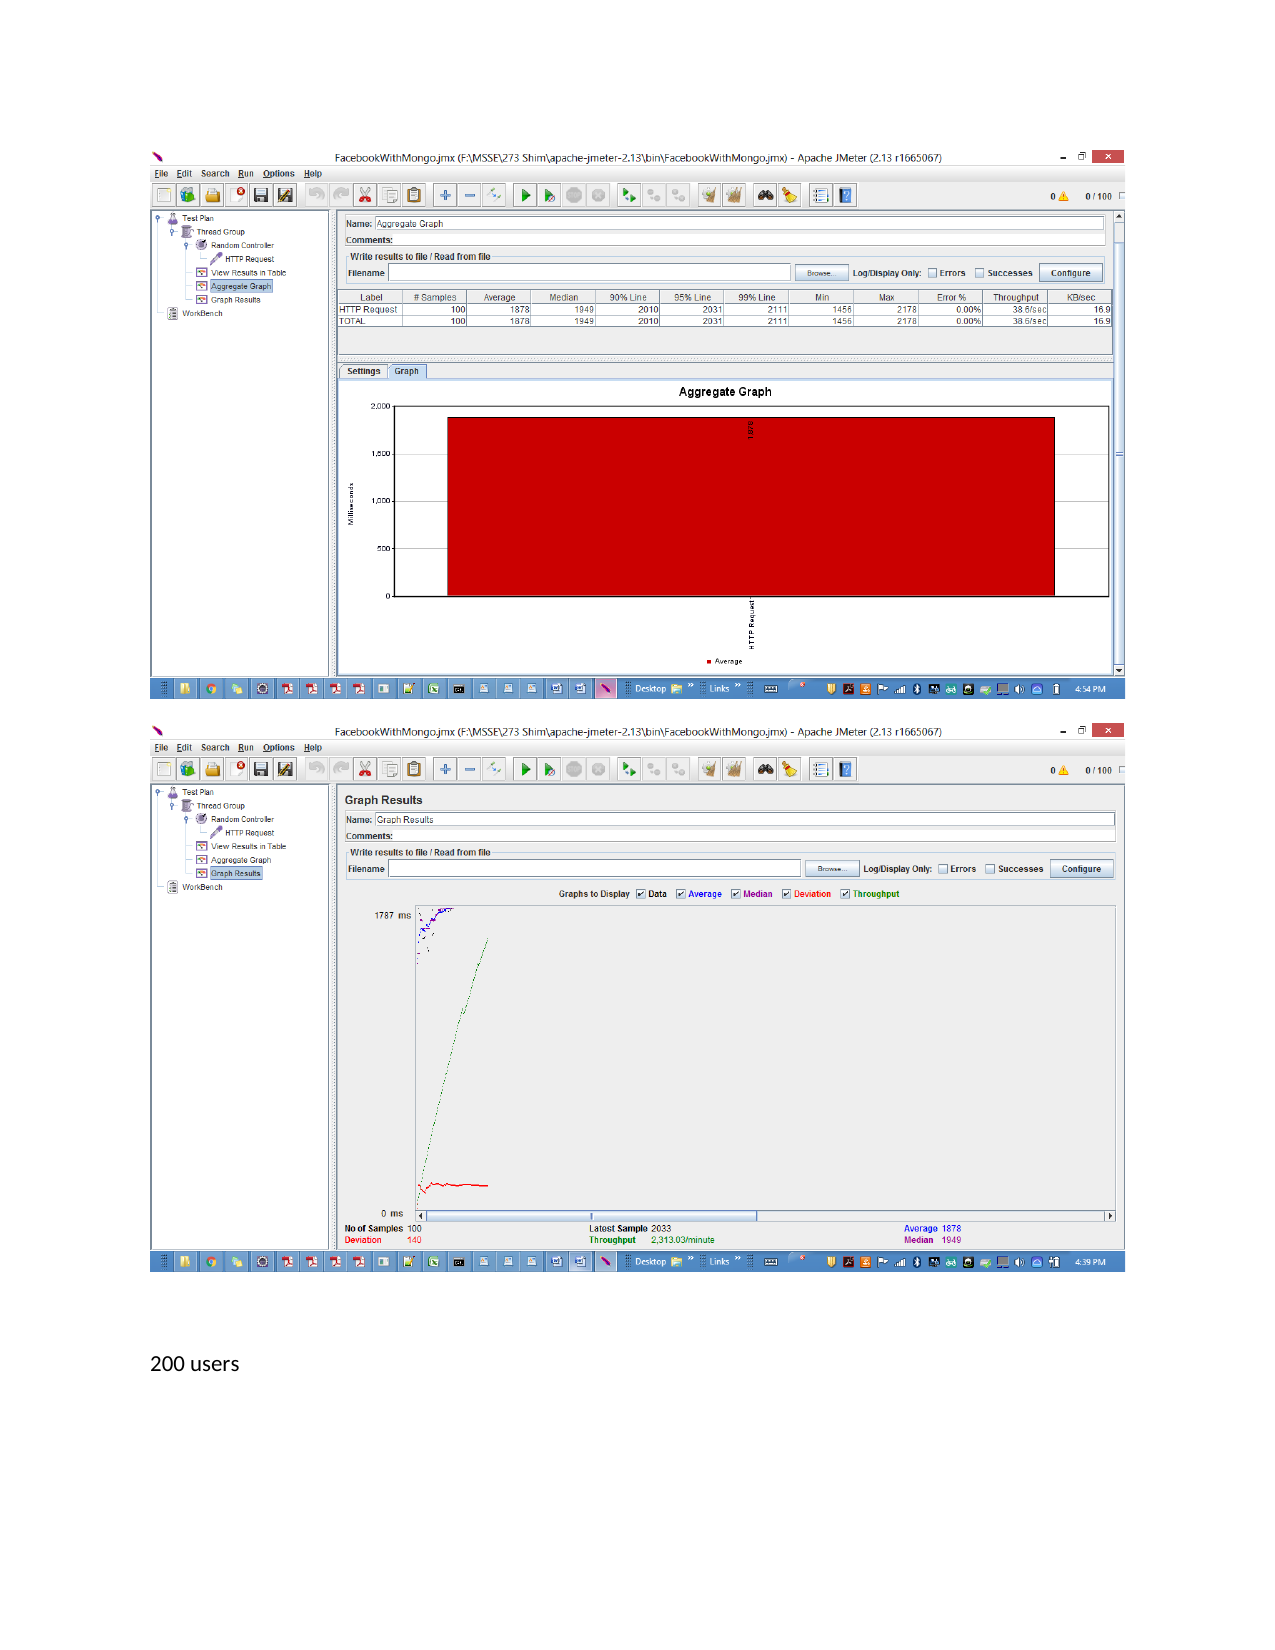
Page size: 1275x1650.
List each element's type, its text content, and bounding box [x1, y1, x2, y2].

text 200 users [150, 1349, 1125, 1377]
picture [150, 150, 1125, 699]
picture [150, 723, 1125, 1272]
